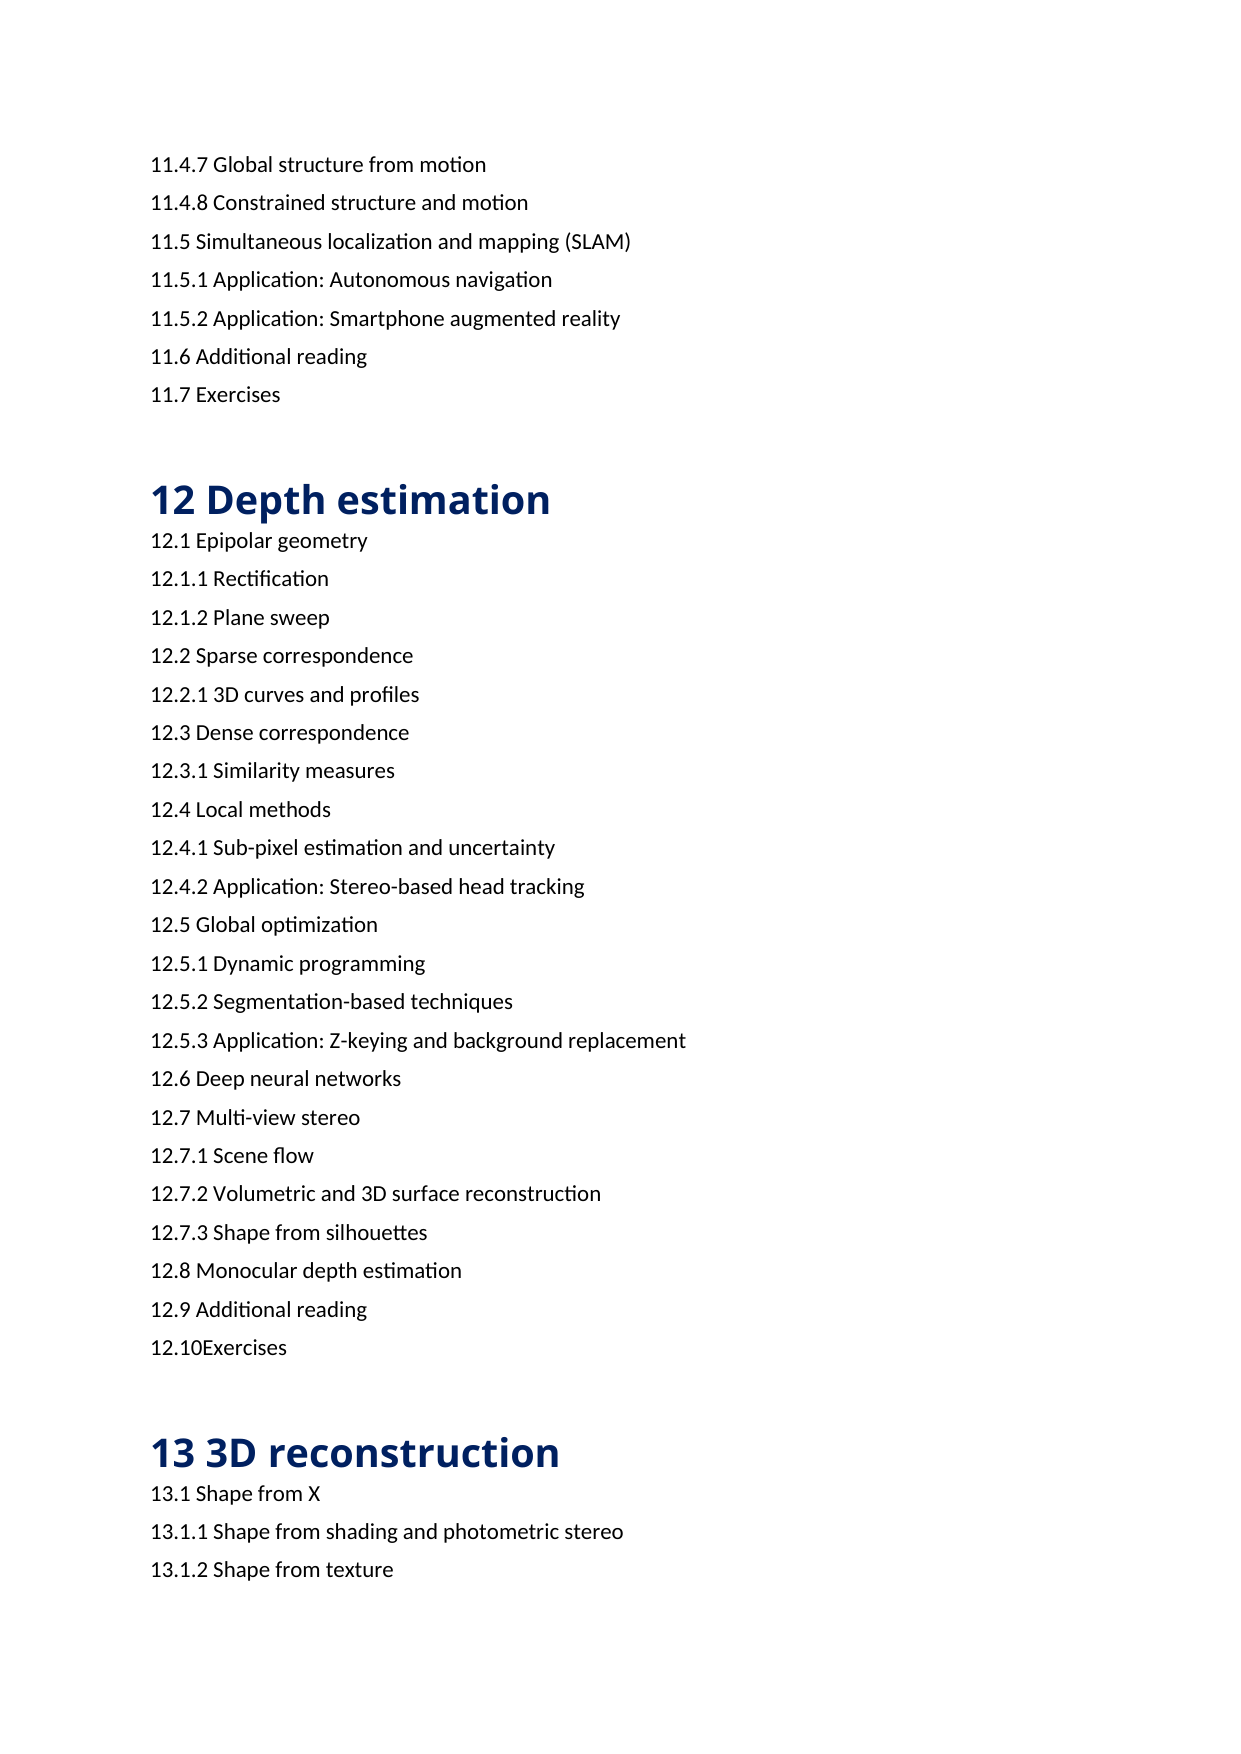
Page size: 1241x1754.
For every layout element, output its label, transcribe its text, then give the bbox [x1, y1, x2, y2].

text 11.4.8 Constrained structure and motion [150, 188, 1090, 216]
text 11.7 Exercises [150, 381, 1090, 409]
text 13.1.2 Shape from texture [150, 1556, 1090, 1583]
subtitle 13 3D reconstruction [150, 1425, 1090, 1479]
text 11.5 Simultaneous localization and mapping (SLAM) [150, 227, 1090, 255]
text 12.5.1 Dynamic programming [150, 949, 1090, 977]
text 12.2 Sparse correspondence [150, 641, 1090, 669]
text 12.6 Deep neural networks [150, 1064, 1090, 1092]
text 12.9 Additional reading [150, 1295, 1090, 1323]
text 12.7.1 Scene flow [150, 1141, 1090, 1169]
text 12.1 Epipolar geometry [150, 526, 1090, 554]
text 12.4 Local methods [150, 795, 1090, 823]
text 12.5 Global optimization [150, 910, 1090, 938]
text 11.5.2 Application: Smartphone augmented reality [150, 304, 1090, 332]
text 12.7.3 Shape from silhouettes [150, 1218, 1090, 1246]
text 12.7 Multi-view stereo [150, 1103, 1090, 1131]
subtitle 12 Depth estimation [150, 472, 1090, 526]
text 12.3 Dense correspondence [150, 718, 1090, 746]
text 12.1.1 Rectification [150, 564, 1090, 592]
text 11.4.7 Global structure from motion [150, 150, 1090, 178]
text 12.10Exercises [150, 1333, 1090, 1361]
text 11.5.1 Application: Autonomous navigation [150, 265, 1090, 293]
text 12.4.2 Application: Stereo-based head tracking [150, 872, 1090, 900]
text 13.1 Shape from X [150, 1479, 1090, 1507]
text 12.3.1 Similarity measures [150, 757, 1090, 785]
text 13.1.1 Shape from shading and photometric stereo [150, 1517, 1090, 1545]
text 12.1.2 Plane sweep [150, 603, 1090, 631]
text 12.5.2 Segmentation-based techniques [150, 987, 1090, 1015]
text 12.7.2 Volumetric and 3D surface reconstruction [150, 1179, 1090, 1207]
text 12.8 Monocular depth estimation [150, 1256, 1090, 1284]
text 12.4.1 Sub-pixel estimation and uncertainty [150, 833, 1090, 862]
text 12.5.3 Application: Z-keying and background replacement [150, 1026, 1090, 1054]
text 12.2.1 3D curves and profiles [150, 680, 1090, 708]
text 11.6 Additional reading [150, 342, 1090, 370]
